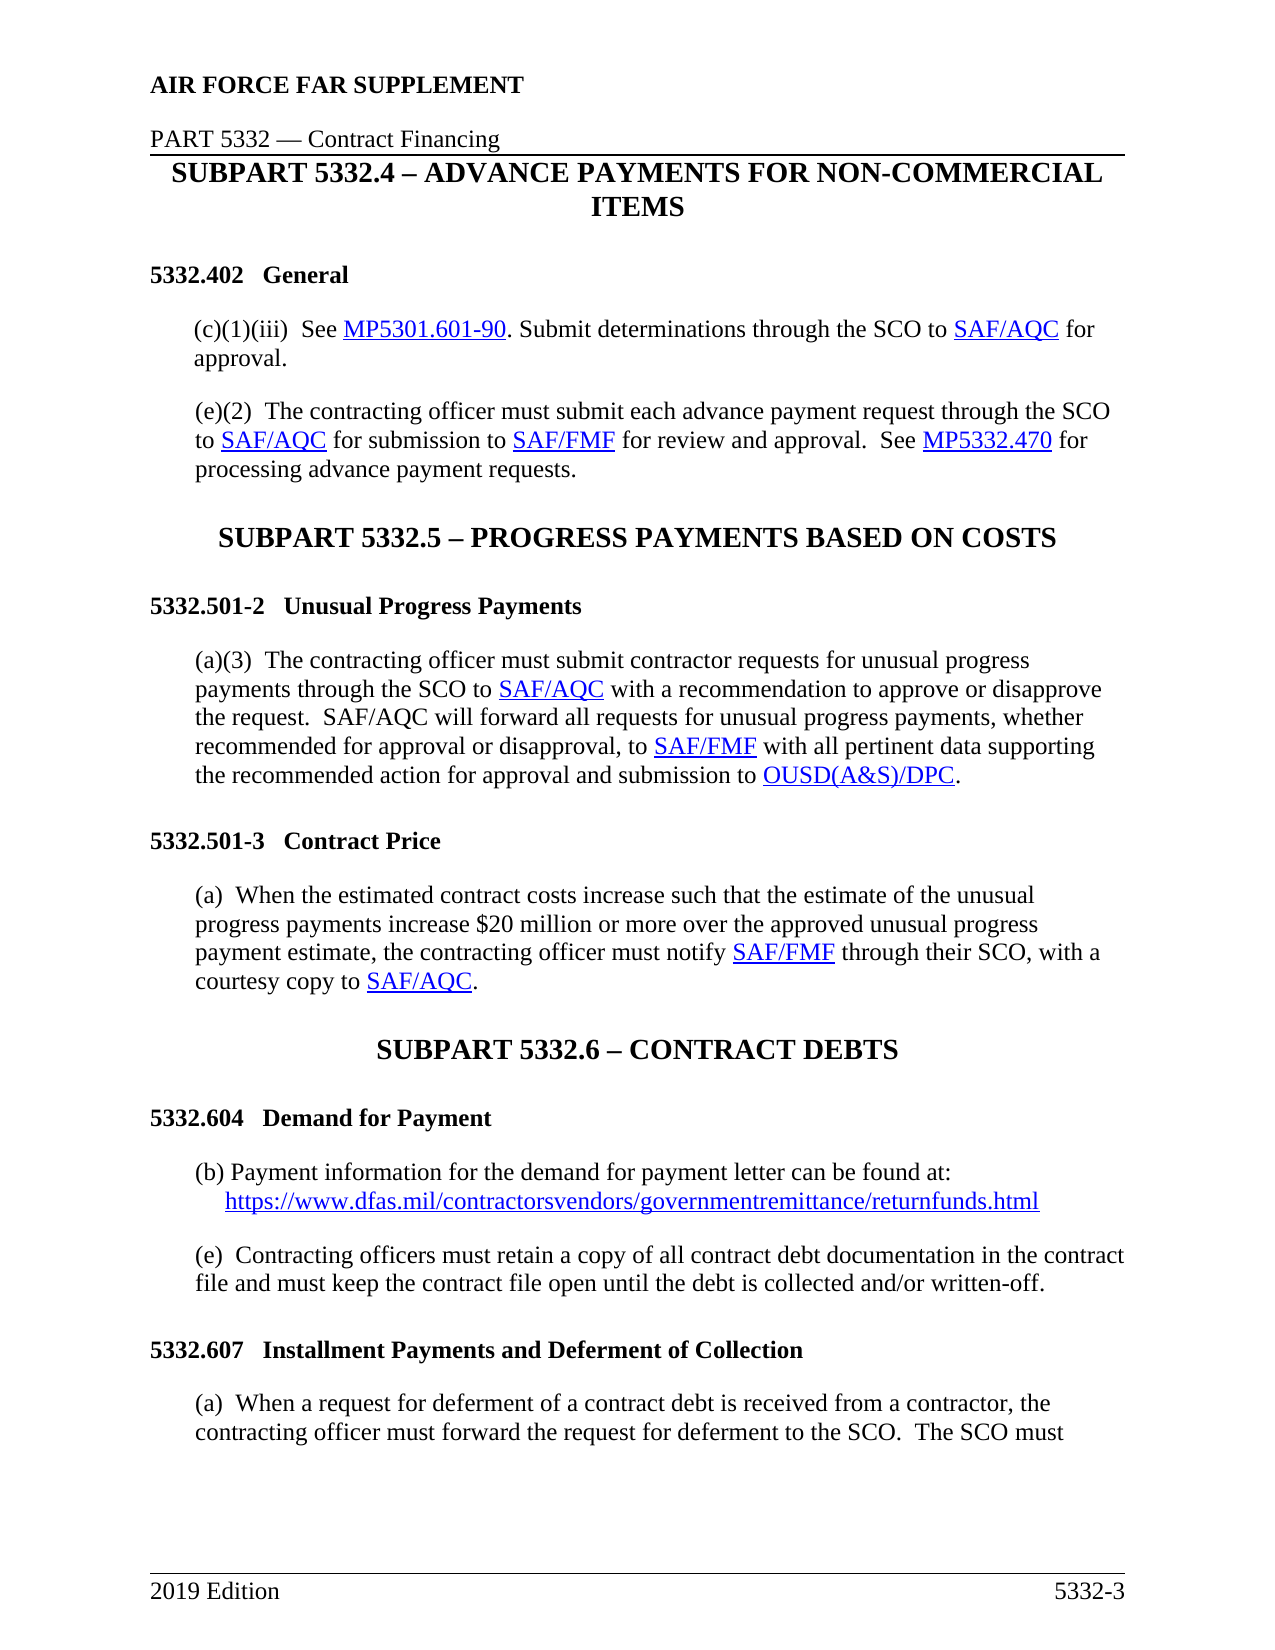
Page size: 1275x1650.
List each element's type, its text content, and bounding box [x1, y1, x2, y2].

subtitle 5332.501-2 Unusual Progress Payments [150, 591, 1125, 620]
subtitle 5332.402 General [150, 260, 1125, 289]
list (a)(3) The contracting officer must submit contractor requests for unusual progress payments through the SCO to SAF/AQC with a recommendation to approve or disapprove the request. SAF/AQC will forward all requests for unusual progress payments, whether recommended for approval or disapproval, to SAF/FMF with all pertinent data supporting the recommended action for approval and submission to OUSD(A&S)/DPC. [195, 645, 1125, 789]
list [195, 1388, 1125, 1446]
subtitle SUBPART 5332.5 – PROGRESS PAYMENTS BASED ON COSTS [150, 520, 1125, 554]
subtitle SUBPART 5332.6 – CONTRACT DEBTS [150, 1032, 1125, 1066]
subtitle 5332.501-3 Contract Price [150, 826, 1125, 855]
text https://www.dfas.mil/contractorsvendors/governmentremittance/returnfunds.html [150, 1186, 1125, 1215]
list (e) Contracting officers must retain a copy of all contract debt documentation in the contract file and must keep the contract file open until the debt is collected and/or written-off. [195, 1240, 1125, 1297]
subtitle SUBPART 5332.4 – ADVANCE PAYMENTS FOR NON-COMMERCIAL ITEMS [150, 156, 1125, 223]
subtitle 5332.604 Demand for Payment [150, 1103, 1125, 1132]
list (b) Payment information for the demand for payment letter can be found at: [195, 1157, 1125, 1186]
subtitle 5332.607 Installment Payments and Deferment of Collection [150, 1335, 1125, 1363]
list (e)(2) The contracting officer must submit each advance payment request through the SCO to SAF/AQC for submission to SAF/FMF for review and approval. See MP5332.470 for processing advance payment requests. [195, 396, 1125, 483]
list (a) When the estimated contract costs increase such that the estimate of the unusual progress payments increase $20 million or more over the approved unusual progress payment estimate, the contracting officer must notify SAF/FMF through their SCO, with a courtesy copy to SAF/AQC. [195, 880, 1125, 995]
text (c)(1)(iii) See MP5301.601-90. Submit determinations through the SCO to SAF/AQC for approval. [194, 314, 1125, 371]
